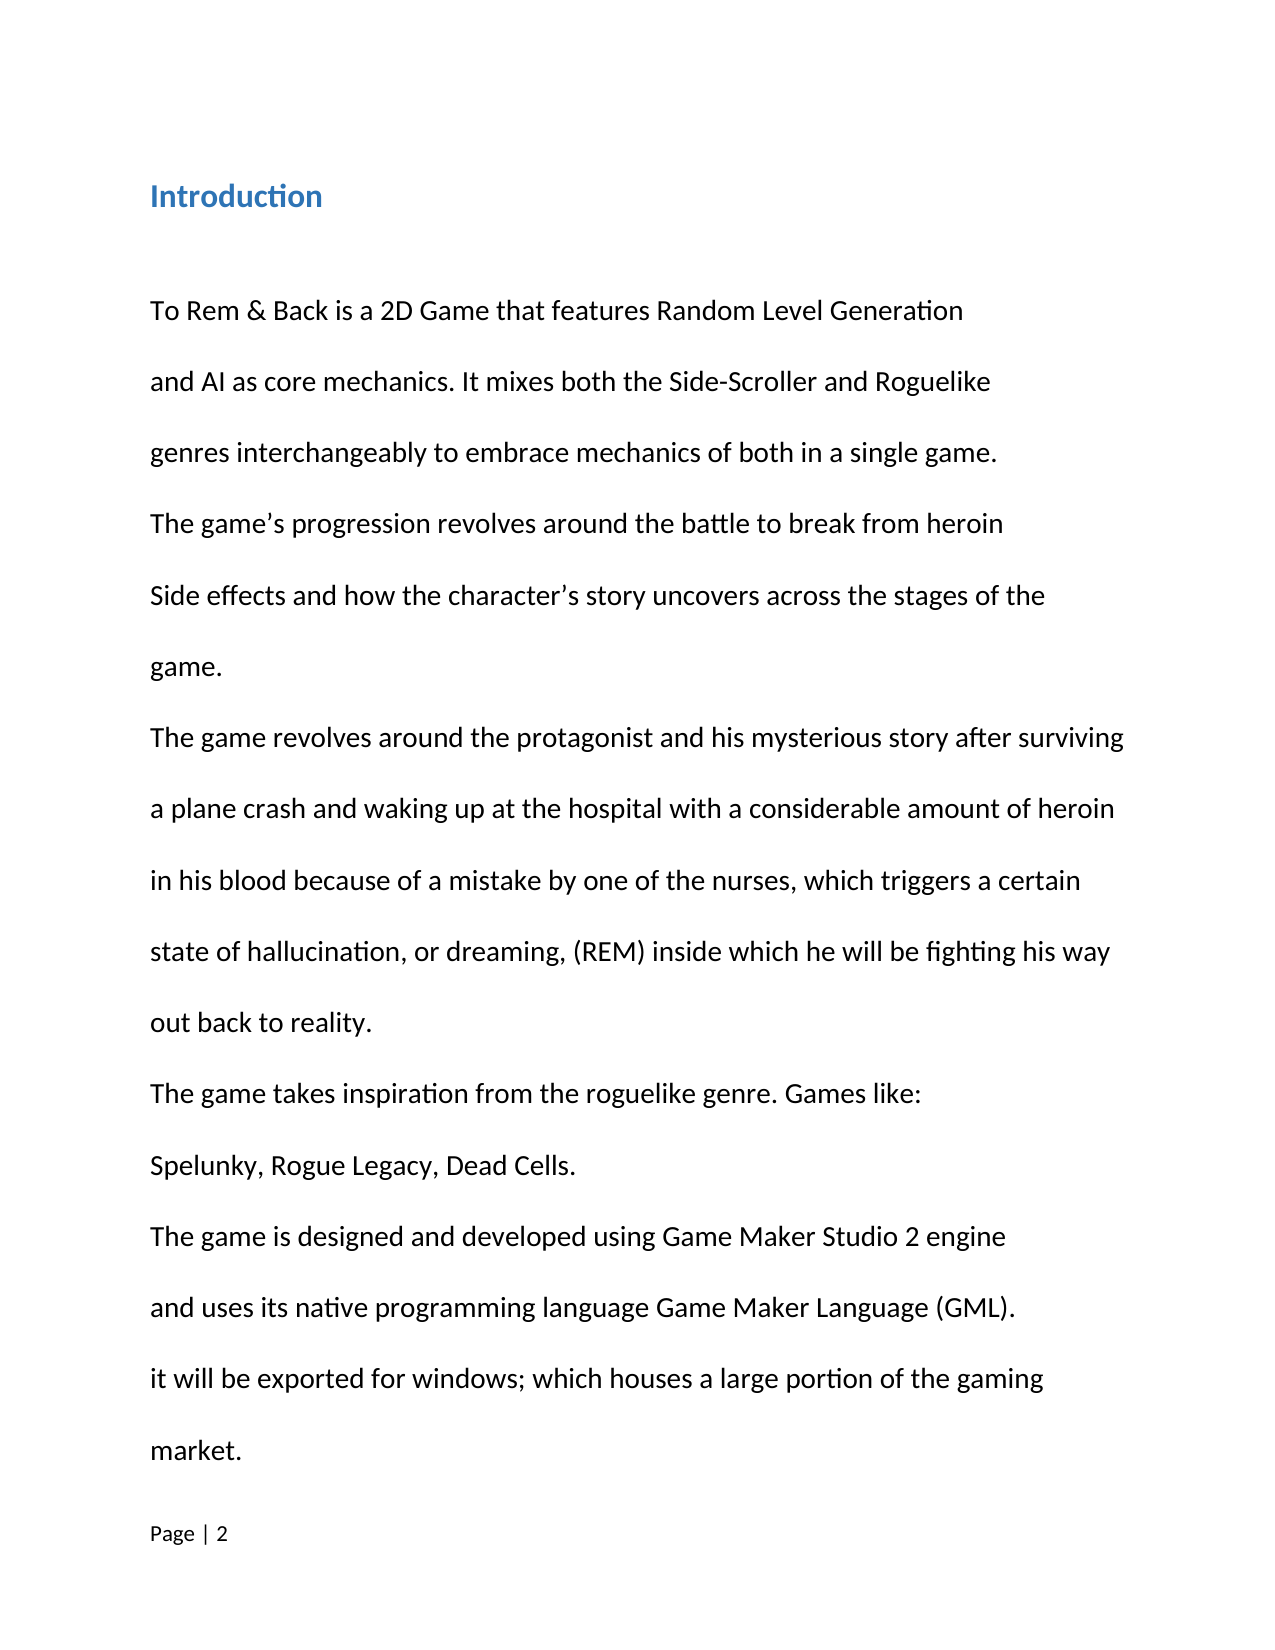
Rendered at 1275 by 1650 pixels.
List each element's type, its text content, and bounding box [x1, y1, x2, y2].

text The game revolves around the protagonist and his mysterious story after surviving a plane crash and waking up at the hospital with a considerable amount of heroin in his blood because of a mistake by one of the nurses, which triggers a certain state of hallucination, or dreaming, (REM) inside which he will be fighting his way out back to reality. [150, 719, 1125, 1040]
text game. [150, 648, 1125, 683]
text and AI as core mechanics. It mixes both the Side-Scroller and Roguelike [150, 363, 1125, 398]
subtitle Introduction [150, 175, 1125, 216]
text it will be exported for windows; which houses a large portion of the gaming [150, 1360, 1125, 1396]
text The game is designed and developed using Game Maker Studio 2 engine [150, 1218, 1125, 1253]
text market. [150, 1432, 1125, 1467]
text Side effects and how the character’s story uncovers across the stages of the [150, 577, 1125, 612]
text genres interchangeably to embrace mechanics of both in a single game. [150, 434, 1125, 470]
text To Rem & Back is a 2D Game that features Random Level Generation [150, 292, 1125, 327]
text The game’s progression revolves around the battle to break from heroin [150, 505, 1125, 541]
text The game takes inspiration from the roguelike genre. Games like: [150, 1075, 1125, 1111]
text and uses its native programming language Game Maker Language (GML). [150, 1289, 1125, 1325]
text Spelunky, Rogue Legacy, Dead Cells. [150, 1147, 1125, 1182]
